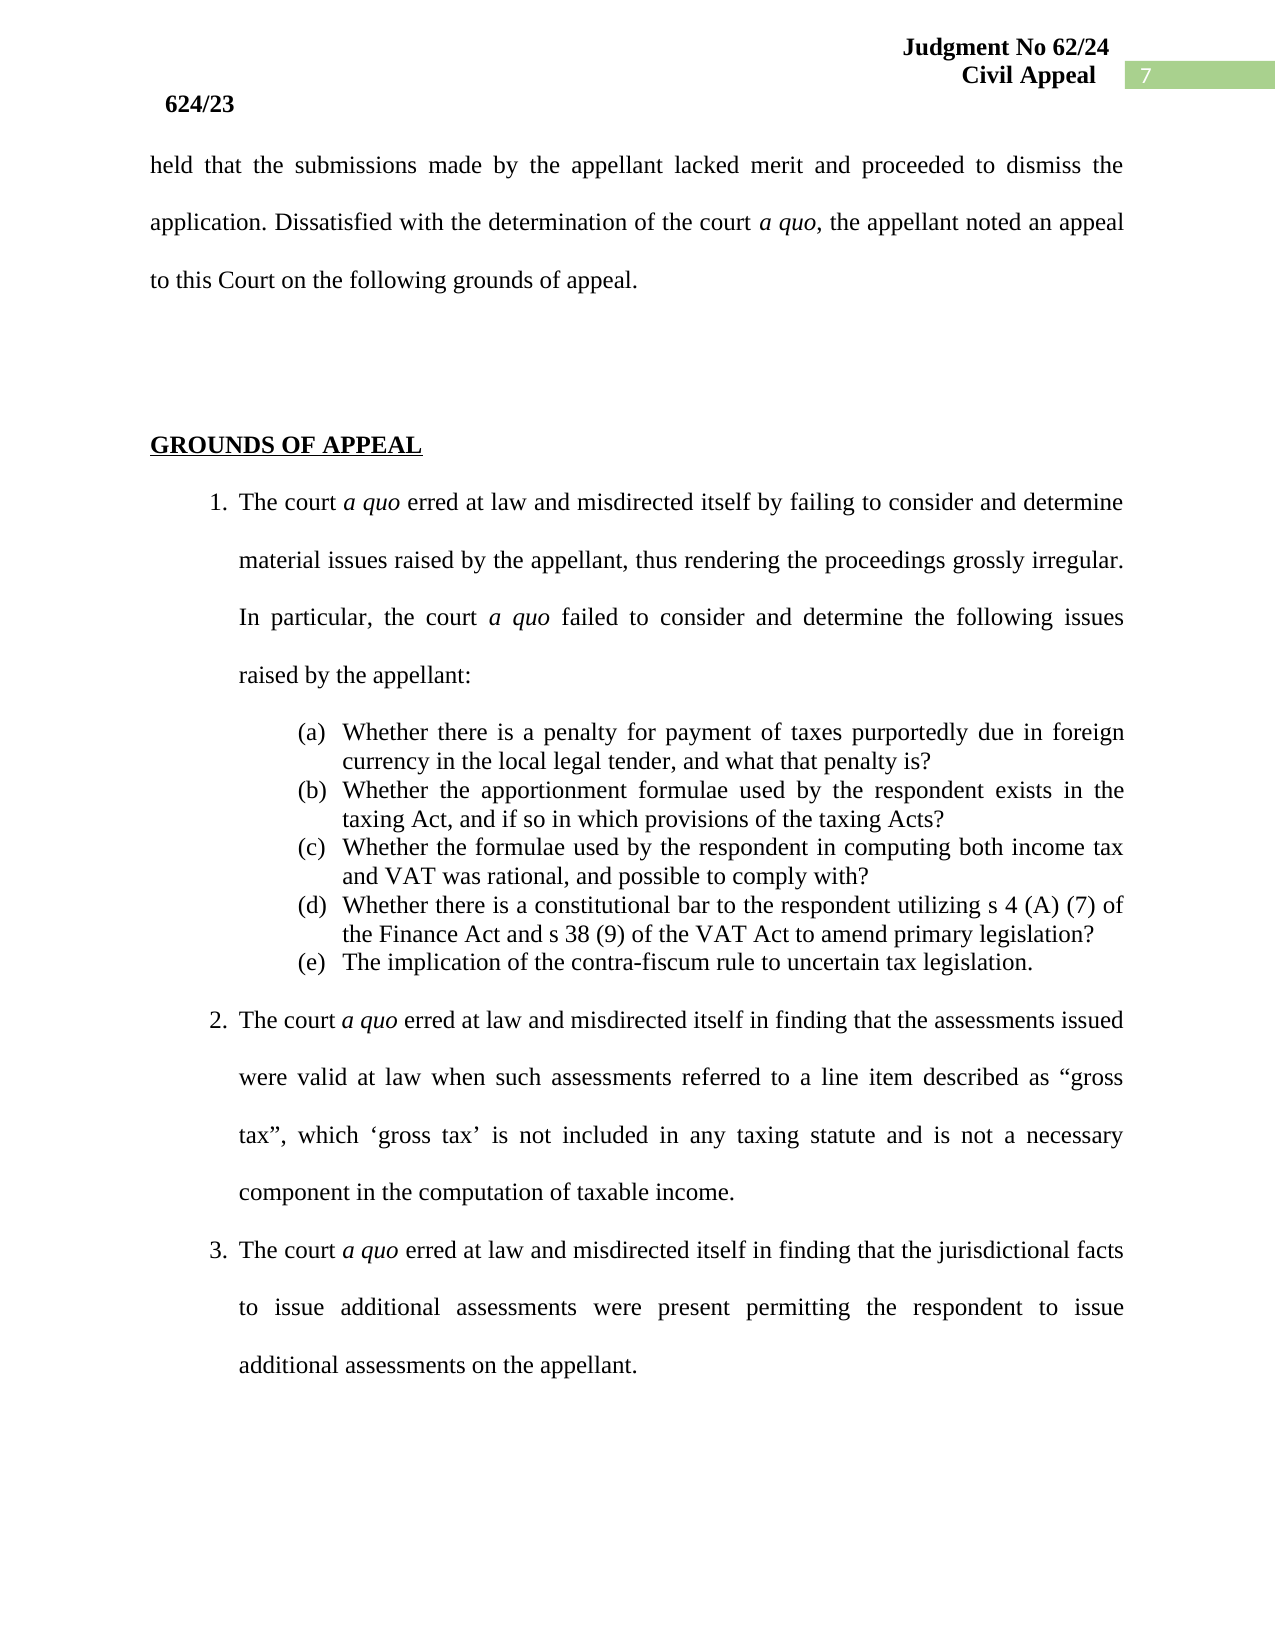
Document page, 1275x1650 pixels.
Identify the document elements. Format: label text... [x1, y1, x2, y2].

list Whether the apportionment formulae used by the respondent exists in the taxing Act, and if so in which provisions of the taxing Acts? [298, 775, 1125, 832]
list Whether there is a constitutional bar to the respondent utilizing s 4 (A) (7) of the Finance Act and s 38 (9) of the VAT Act to amend primary legislation? [298, 890, 1125, 947]
list The court a quo erred at law and misdirected itself in finding that the assessments issued were valid at law when such assessments referred to a line item described as “gross tax”, which ‘gross tax’ is not included in any taxing statute and is not a necessary component in the computation of taxable income. [209, 1005, 1125, 1206]
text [150, 150, 1125, 294]
text GROUNDS OF APPEAL [150, 430, 1125, 459]
list Whether the formulae used by the respondent in computing both income tax and VAT was rational, and possible to comply with? [298, 832, 1125, 890]
list The implication of the contra-fiscum rule to uncertain tax legislation. [298, 947, 1125, 976]
list Whether there is a penalty for payment of taxes purportedly due in foreign currency in the local legal tender, and what that penalty is? [298, 717, 1125, 775]
list The court a quo erred at law and misdirected itself in finding that the jurisdictional facts to issue additional assessments were present permitting the respondent to issue additional assessments on the appellant. [209, 1235, 1125, 1379]
list The court a quo erred at law and misdirected itself by failing to consider and determine material issues raised by the appellant, thus rendering the proceedings grossly irregular. In particular, the court a quo failed to consider and determine the following issues raised by the appellant: [209, 487, 1125, 689]
